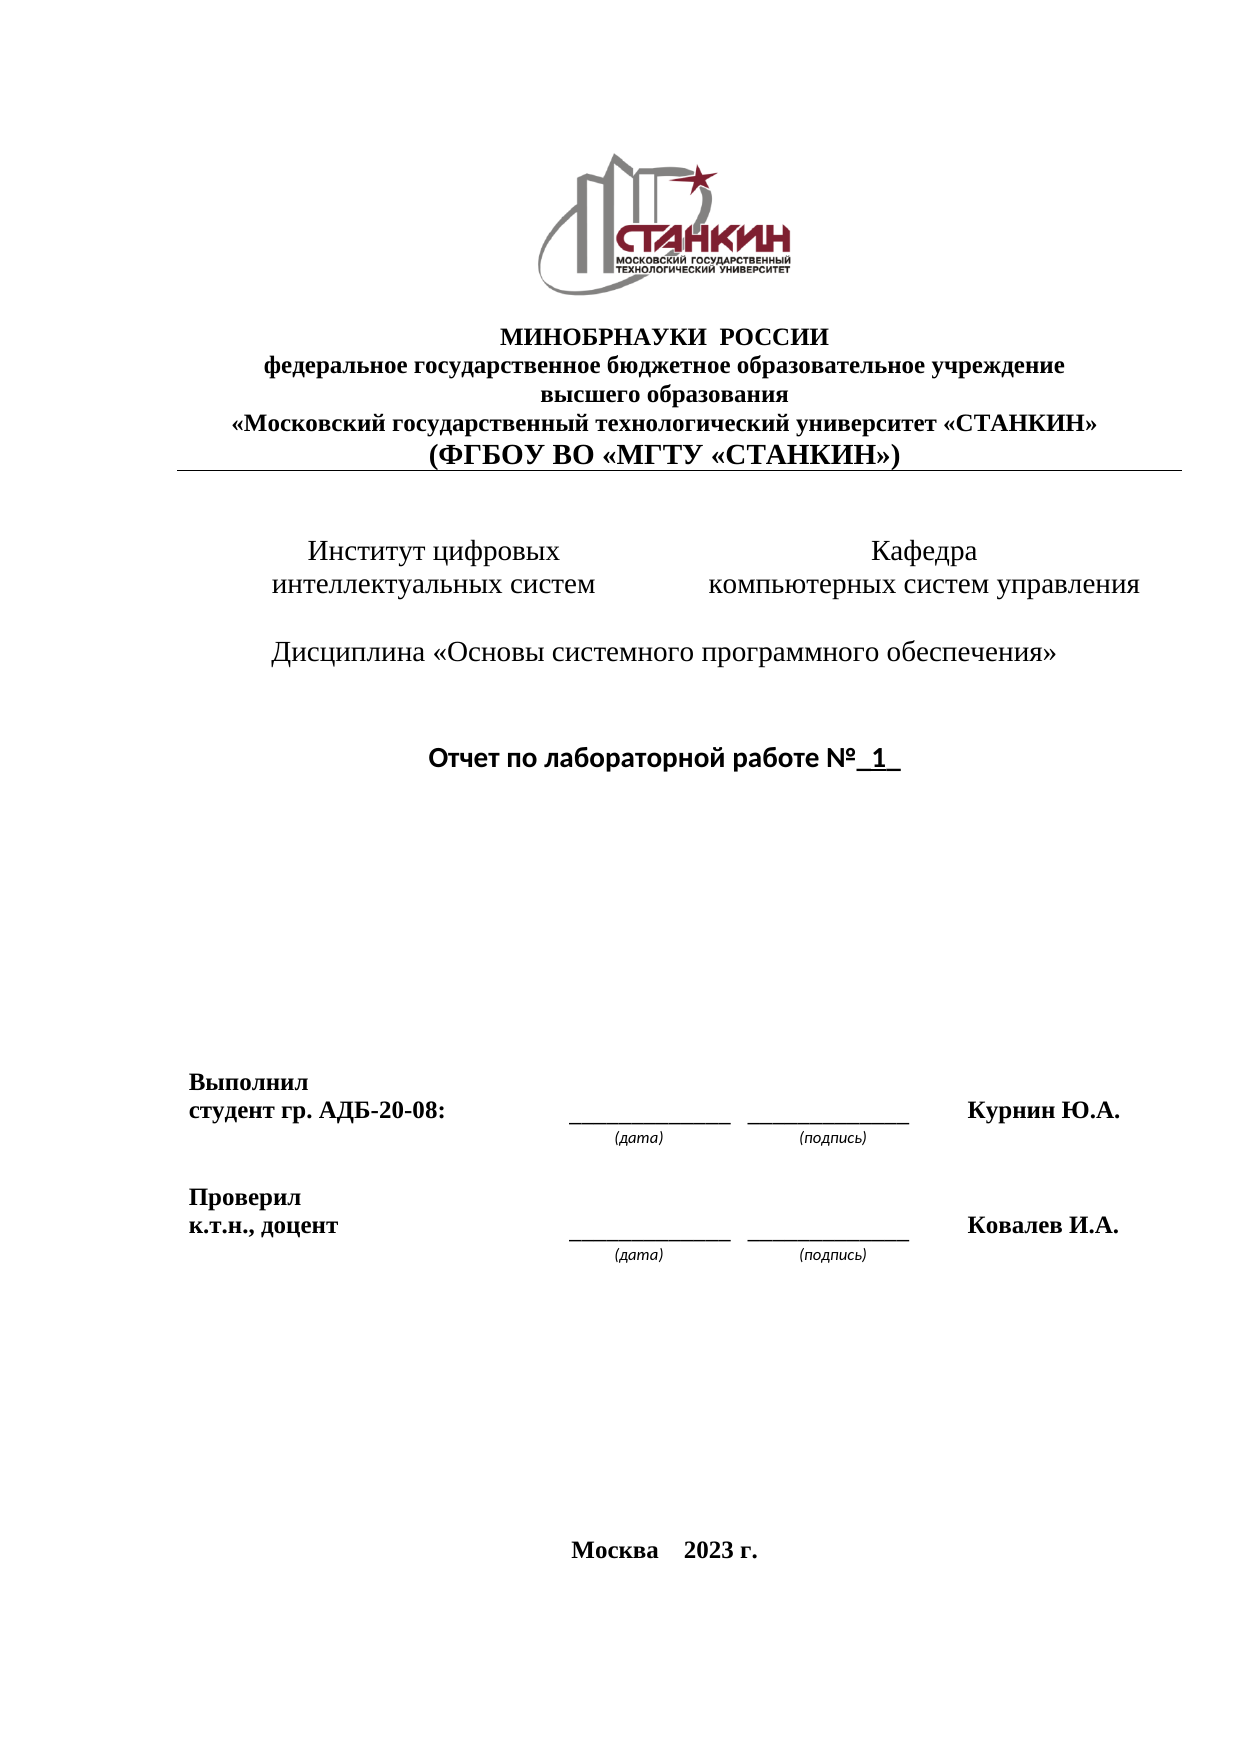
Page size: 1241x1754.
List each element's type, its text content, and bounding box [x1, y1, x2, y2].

table_cell Проверил к.т.н., доцент [177, 1153, 558, 1268]
text Дисциплина «Основы системного программного обеспечения» [177, 634, 1152, 667]
table_cell Ковалев И.А. [956, 1153, 1192, 1268]
picture [536, 150, 793, 297]
text (ФГБОУ ВО «МГТУ «СТАНКИН») [177, 437, 1152, 470]
table_header [177, 471, 1182, 600]
text Отчет по лабораторной работе №_1_ [177, 739, 1152, 774]
table_cell _____________ _____________ (дата) (подпись) [558, 1153, 956, 1268]
text федеральное государственное бюджетное образовательное учреждение [177, 351, 1152, 379]
text высшего образования [177, 379, 1152, 408]
table_header Выполнил студент гр. АДБ-20-08: [177, 1067, 558, 1153]
table_header Курнин Ю.А. [956, 1067, 1192, 1153]
table_header _____________ _____________ (дата) (подпись) [558, 1067, 956, 1153]
text Москва 2023 г. [177, 1535, 1152, 1563]
text МИНОБРНАУКИ РОССИИ [177, 322, 1152, 351]
text «Московский государственный технологический университет «СТАНКИН» [177, 408, 1152, 437]
